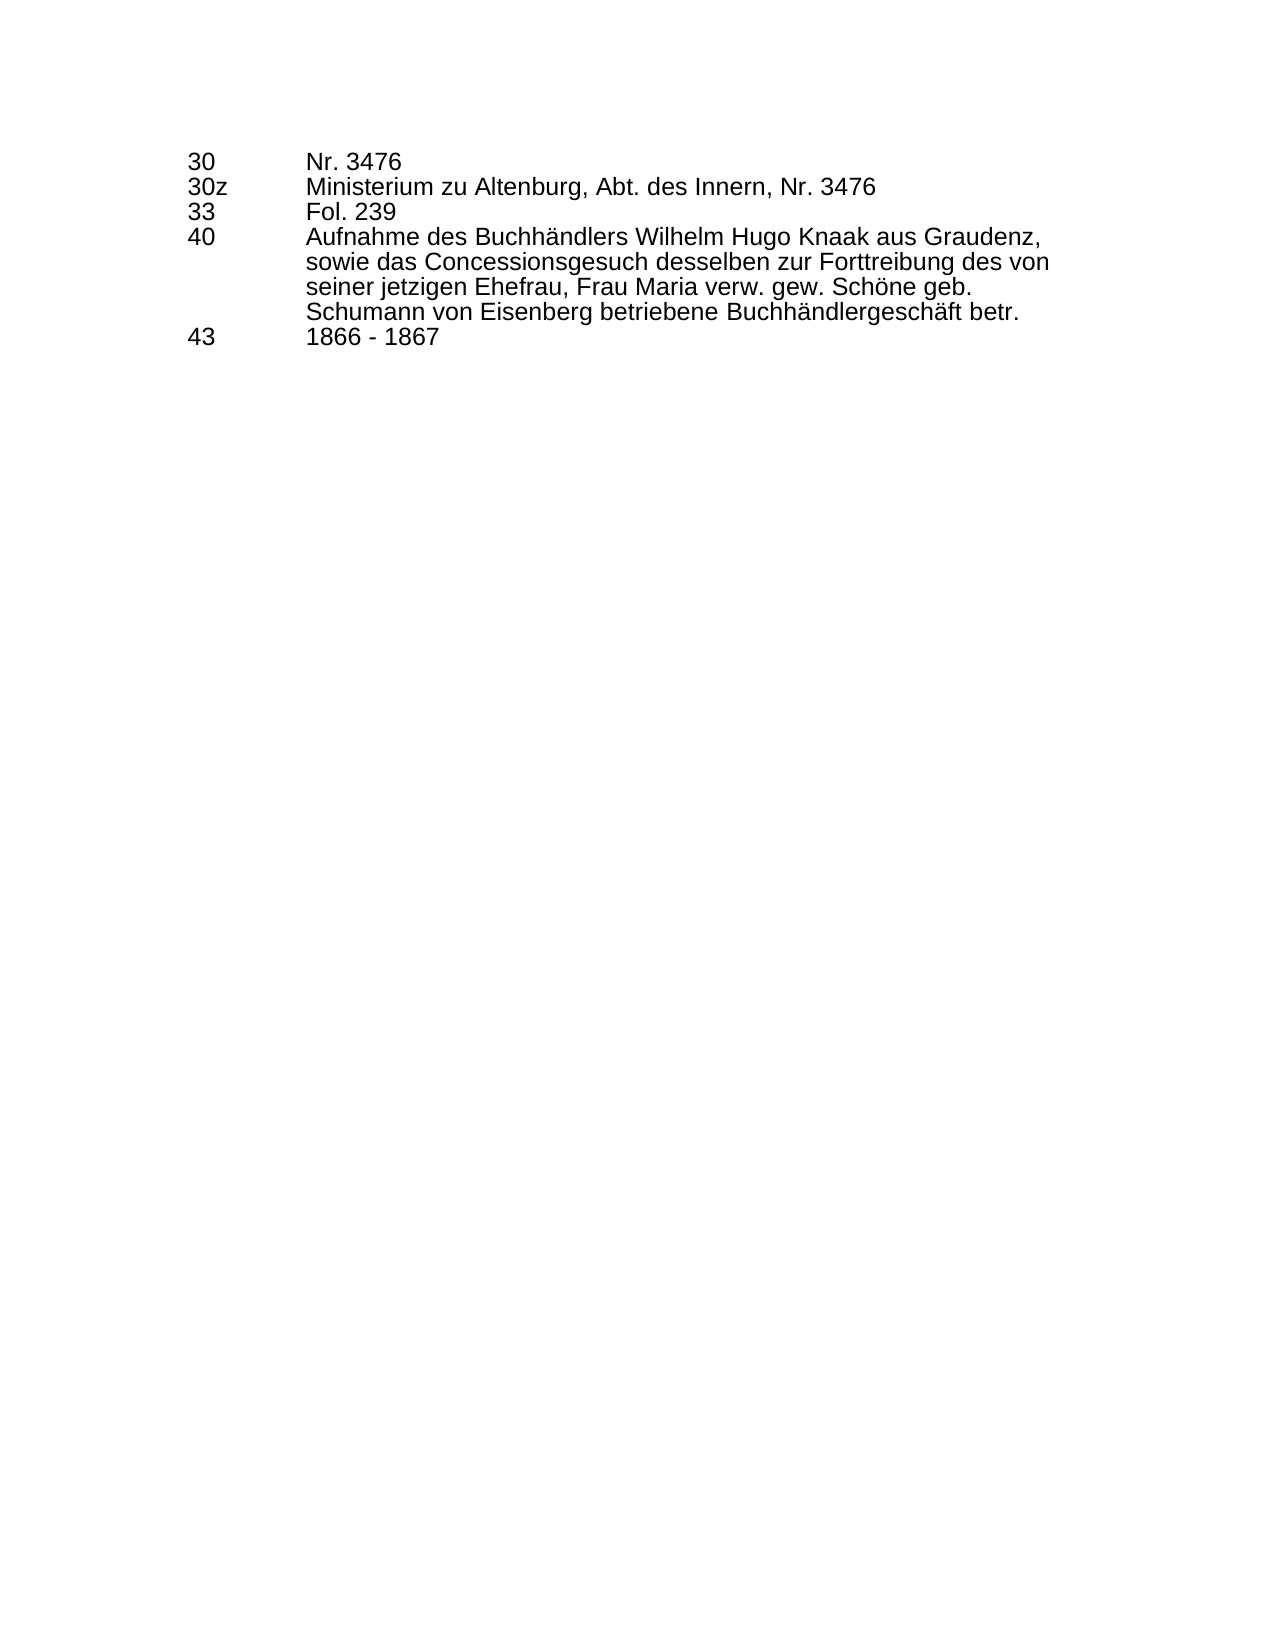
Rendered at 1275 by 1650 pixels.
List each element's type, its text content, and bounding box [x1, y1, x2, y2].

text 33 Fol. 239 [187, 200, 1087, 225]
text 40 Aufnahme des p[5{s[Buchhändler]s}s 2{Wilhelm Hugo} 1{Knaak} aus 6{o[Graudenz]o}]p, sowie das s[Concessionsgesuch]s desselben zur Forttreibung des von seiner jetzigen Ehefrau, Frau Maria verw. gew. Schöne geb. Schumann von Eisenberg betriebene s[Buchhändlergeschäft]s betr. [187, 225, 1087, 325]
text 43 1866 - 1867 [187, 325, 1087, 350]
text 30z Ministerium zu Altenburg, Abt. des Innern, Nr. 3476 [187, 175, 1087, 200]
text 30 Nr. 3476 [187, 150, 1087, 175]
